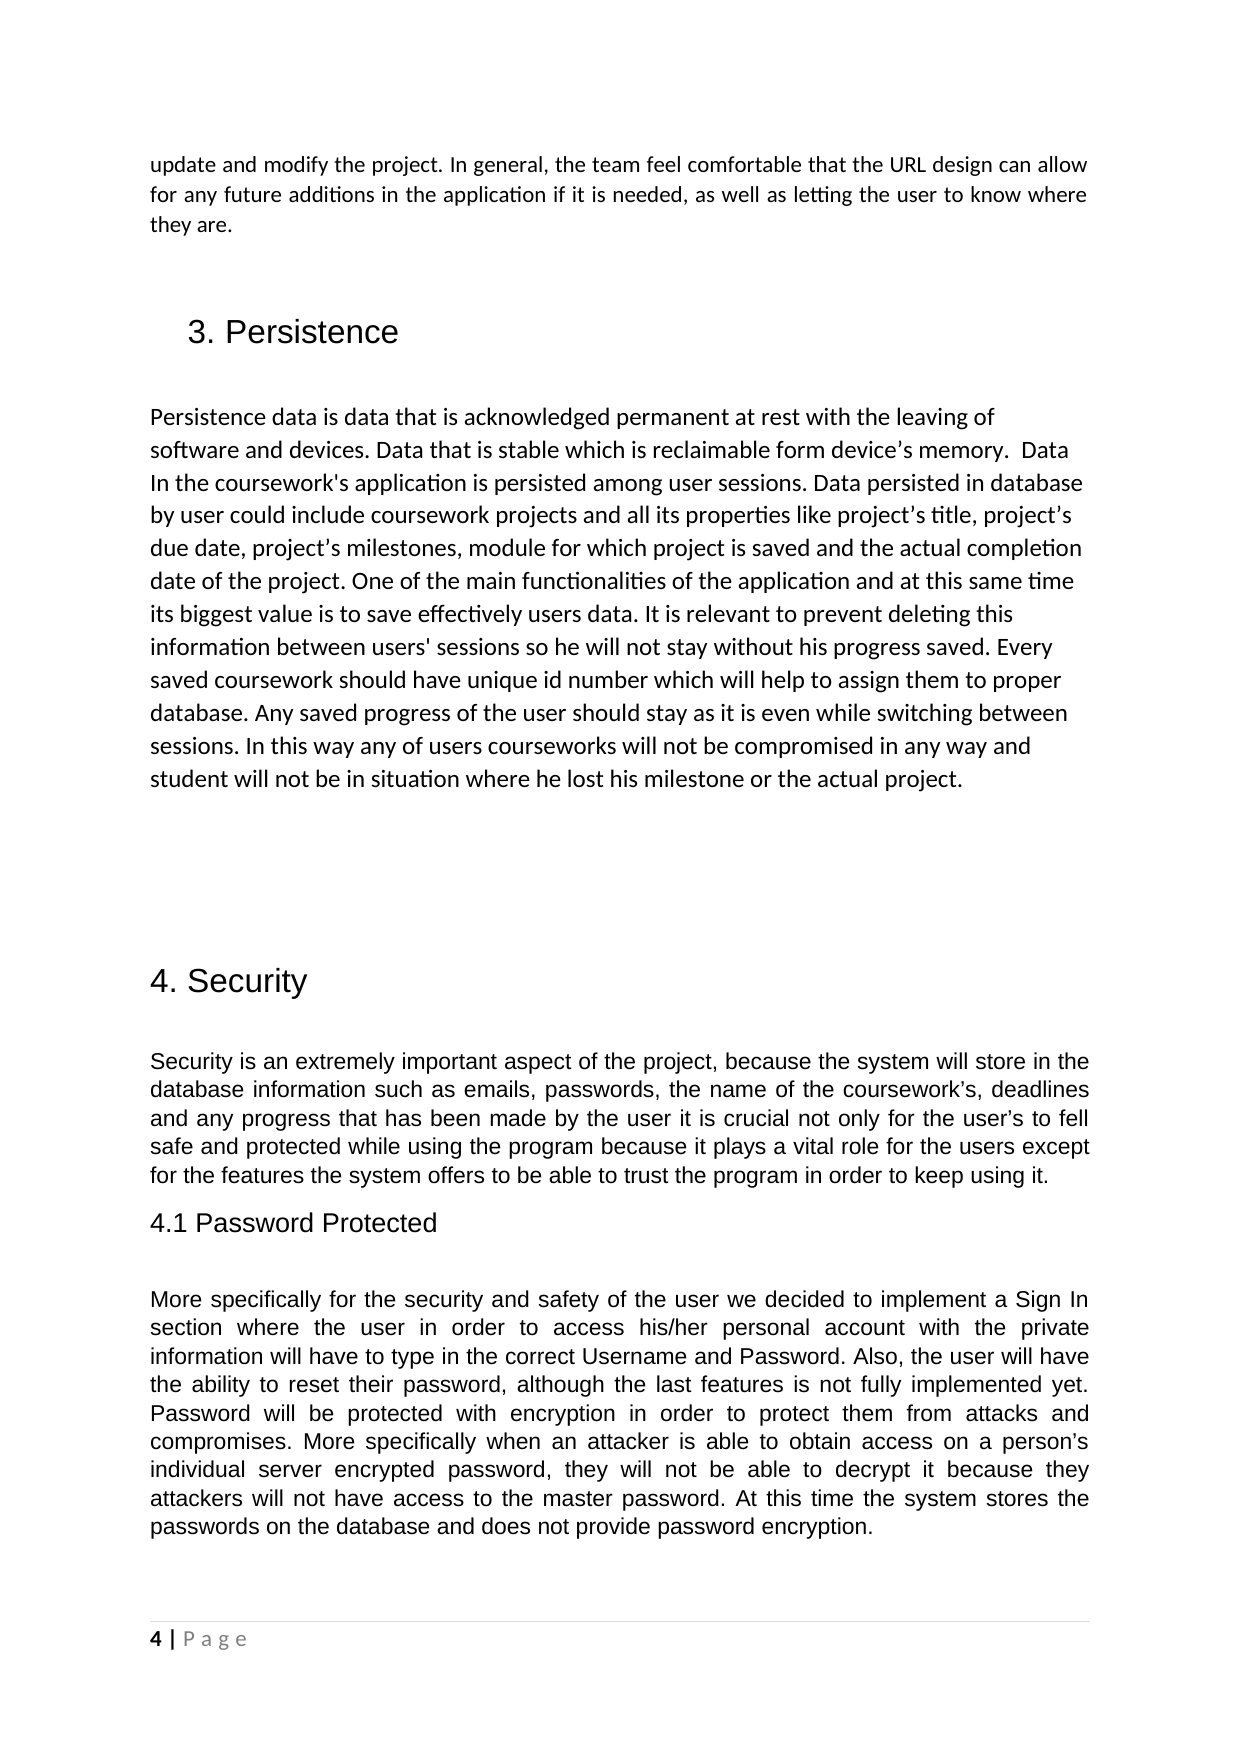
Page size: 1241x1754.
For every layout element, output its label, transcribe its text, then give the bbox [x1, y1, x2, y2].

subtitle 4. Security [150, 961, 1090, 1000]
subtitle Persistence [187, 312, 1090, 351]
subtitle 4.1 Password Protected [150, 1207, 1090, 1238]
text More specifically for the security and safety of the user we decided to implement a Sign In section where the user in order to access his/her personal account with the private information will have to type in the correct Username and Password. Also, the user will have the ability to reset their password, although the last features is not fully implemented yet. Password will be protected with encryption in order to protect them from attacks and compromises. More specifically when an attacker is able to obtain access on a person’s individual server encrypted password, they will not be able to decrypt it because they attackers will not have access to the master password. At this time the system stores the passwords on the database and does not provide password encryption. [150, 1286, 1090, 1539]
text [150, 150, 1090, 238]
text Persistence data is data that is acknowledged permanent at rest with the leaving of software and devices. Data that is stable which is reclaimable form device’s memory. Data In the coursework's application is persisted among user sessions. Data persisted in database by user could include coursework projects and all its properties like project’s title, project’s due date, project’s milestones, module for which project is saved and the actual completion date of the project. One of the main functionalities of the application and at this same time its biggest value is to save effectively users data. It is relevant to prevent deleting this information between users' sessions so he will not stay without his progress saved. Every saved coursework should have unique id number which will help to assign them to proper database. Any saved progress of the user should stay as it is even while switching between sessions. In this way any of users courseworks will not be compromised in any way and student will not be in situation where he lost his milestone or the actual project. [150, 401, 1090, 793]
text Security is an extremely important aspect of the project, because the system will store in the database information such as emails, passwords, the name of the coursework’s, deadlines and any progress that has been made by the user it is crucial not only for the user’s to fell safe and protected while using the program because it plays a vital role for the users except for the features the system offers to be able to trust the program in order to keep using it. [150, 1048, 1090, 1188]
